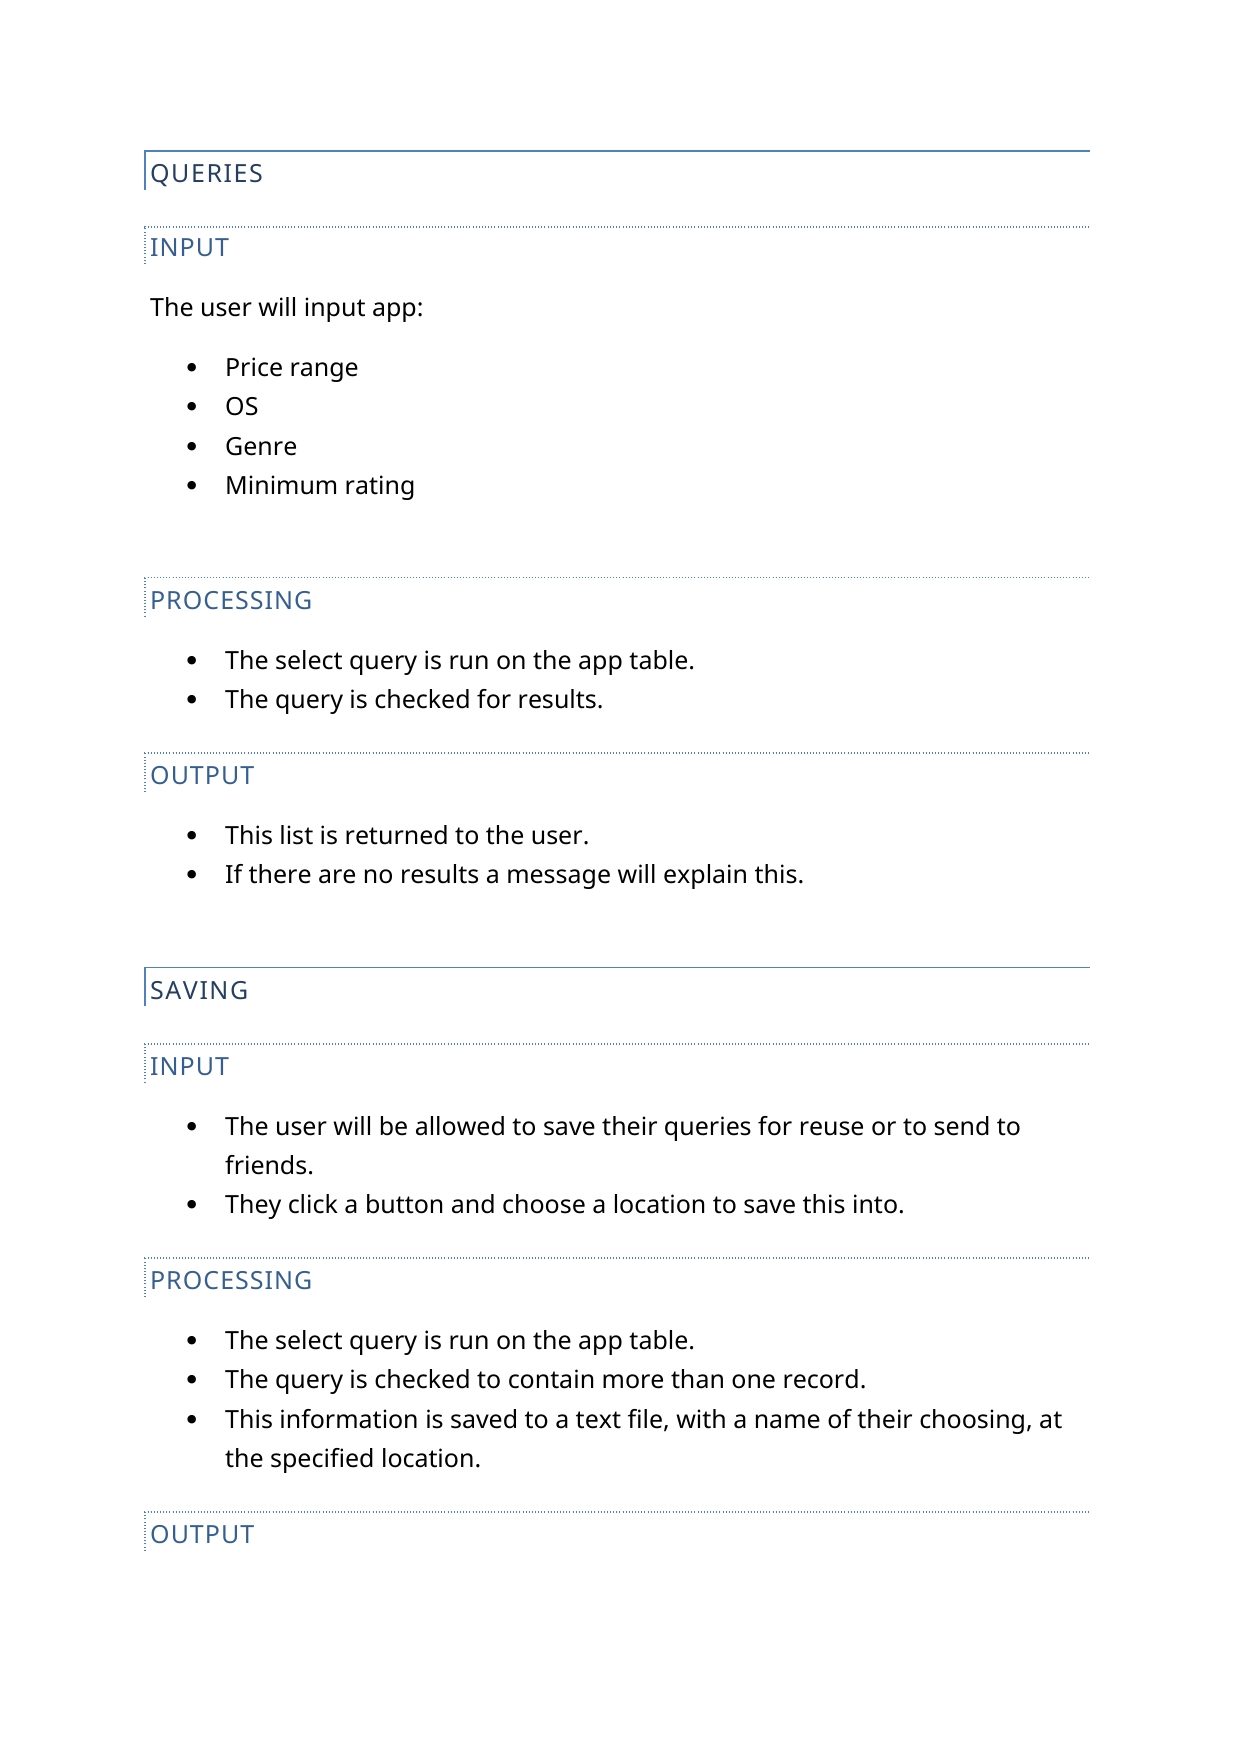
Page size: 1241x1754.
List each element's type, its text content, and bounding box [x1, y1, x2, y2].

subtitle Input [144, 1043, 1090, 1083]
text The user will input app: [150, 290, 1090, 324]
list Price range [187, 350, 1090, 384]
list The select query is run on the app table. [187, 1323, 1090, 1357]
list They click a button and choose a location to save this into. [187, 1187, 1090, 1221]
list OS [187, 389, 1090, 423]
list The query is checked to contain more than one record. [187, 1362, 1090, 1396]
subtitle Output [144, 1511, 1090, 1551]
list Genre [187, 428, 1090, 462]
subtitle Queries [146, 152, 1090, 190]
subtitle Processing [144, 577, 1090, 617]
list This information is saved to a text file, with a name of their choosing, at the specified location. [187, 1401, 1090, 1474]
list If there are no results a message will explain this. [187, 857, 1090, 891]
list The user will be allowed to save their queries for reuse or to send to friends. [187, 1108, 1090, 1182]
subtitle Saving [146, 968, 1090, 1006]
subtitle Output [144, 752, 1090, 792]
list Minimum rating [187, 467, 1090, 501]
subtitle Input [144, 226, 1090, 264]
list The select query is run on the app table. [187, 643, 1090, 677]
list This list is returned to the user. [187, 818, 1090, 852]
list The query is checked for results. [187, 682, 1090, 716]
subtitle Processing [144, 1257, 1090, 1297]
